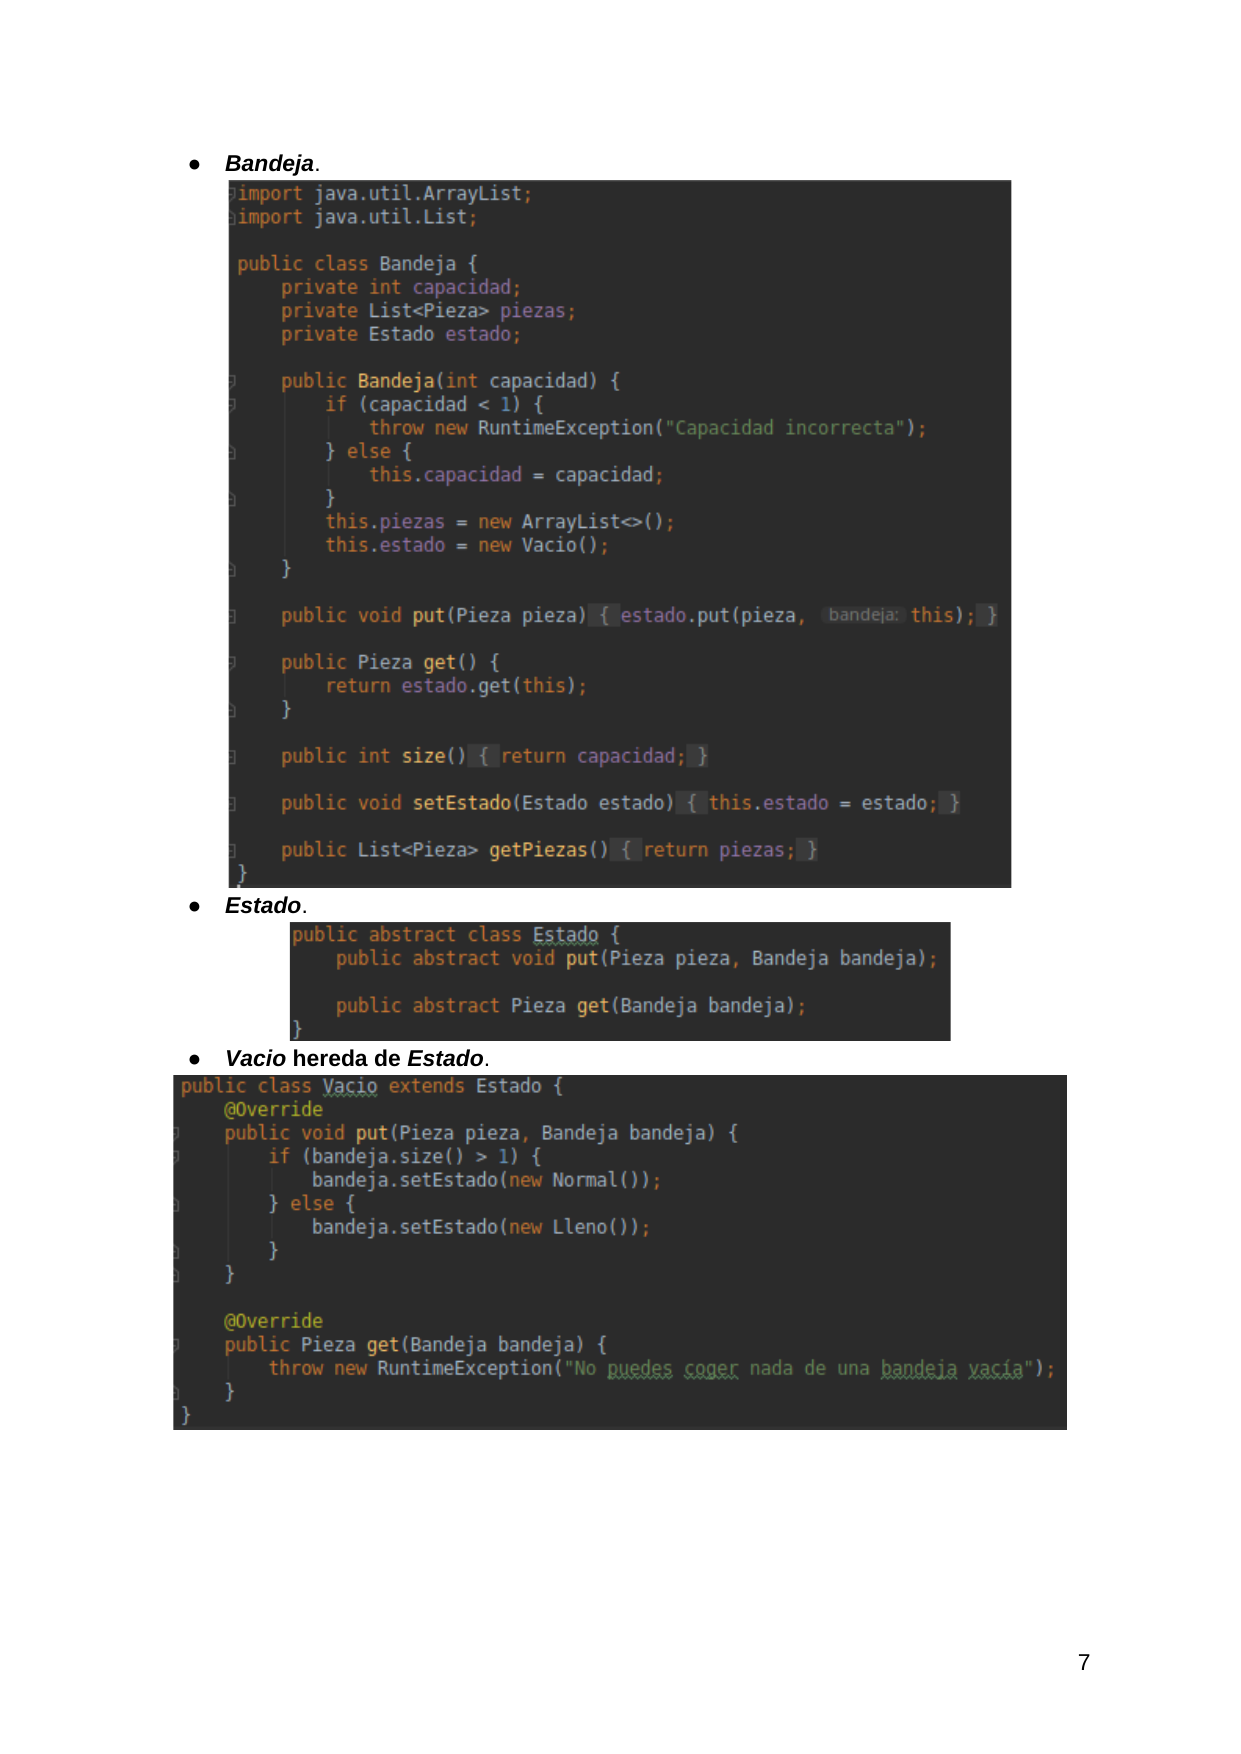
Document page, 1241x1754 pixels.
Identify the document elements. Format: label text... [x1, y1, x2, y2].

list Bandeja. [187, 150, 1090, 176]
picture [173, 1075, 1067, 1430]
picture [228, 180, 1012, 888]
picture [289, 922, 951, 1041]
list Estado. [187, 892, 1090, 918]
list Vacio hereda de Estado. [187, 1045, 1090, 1071]
